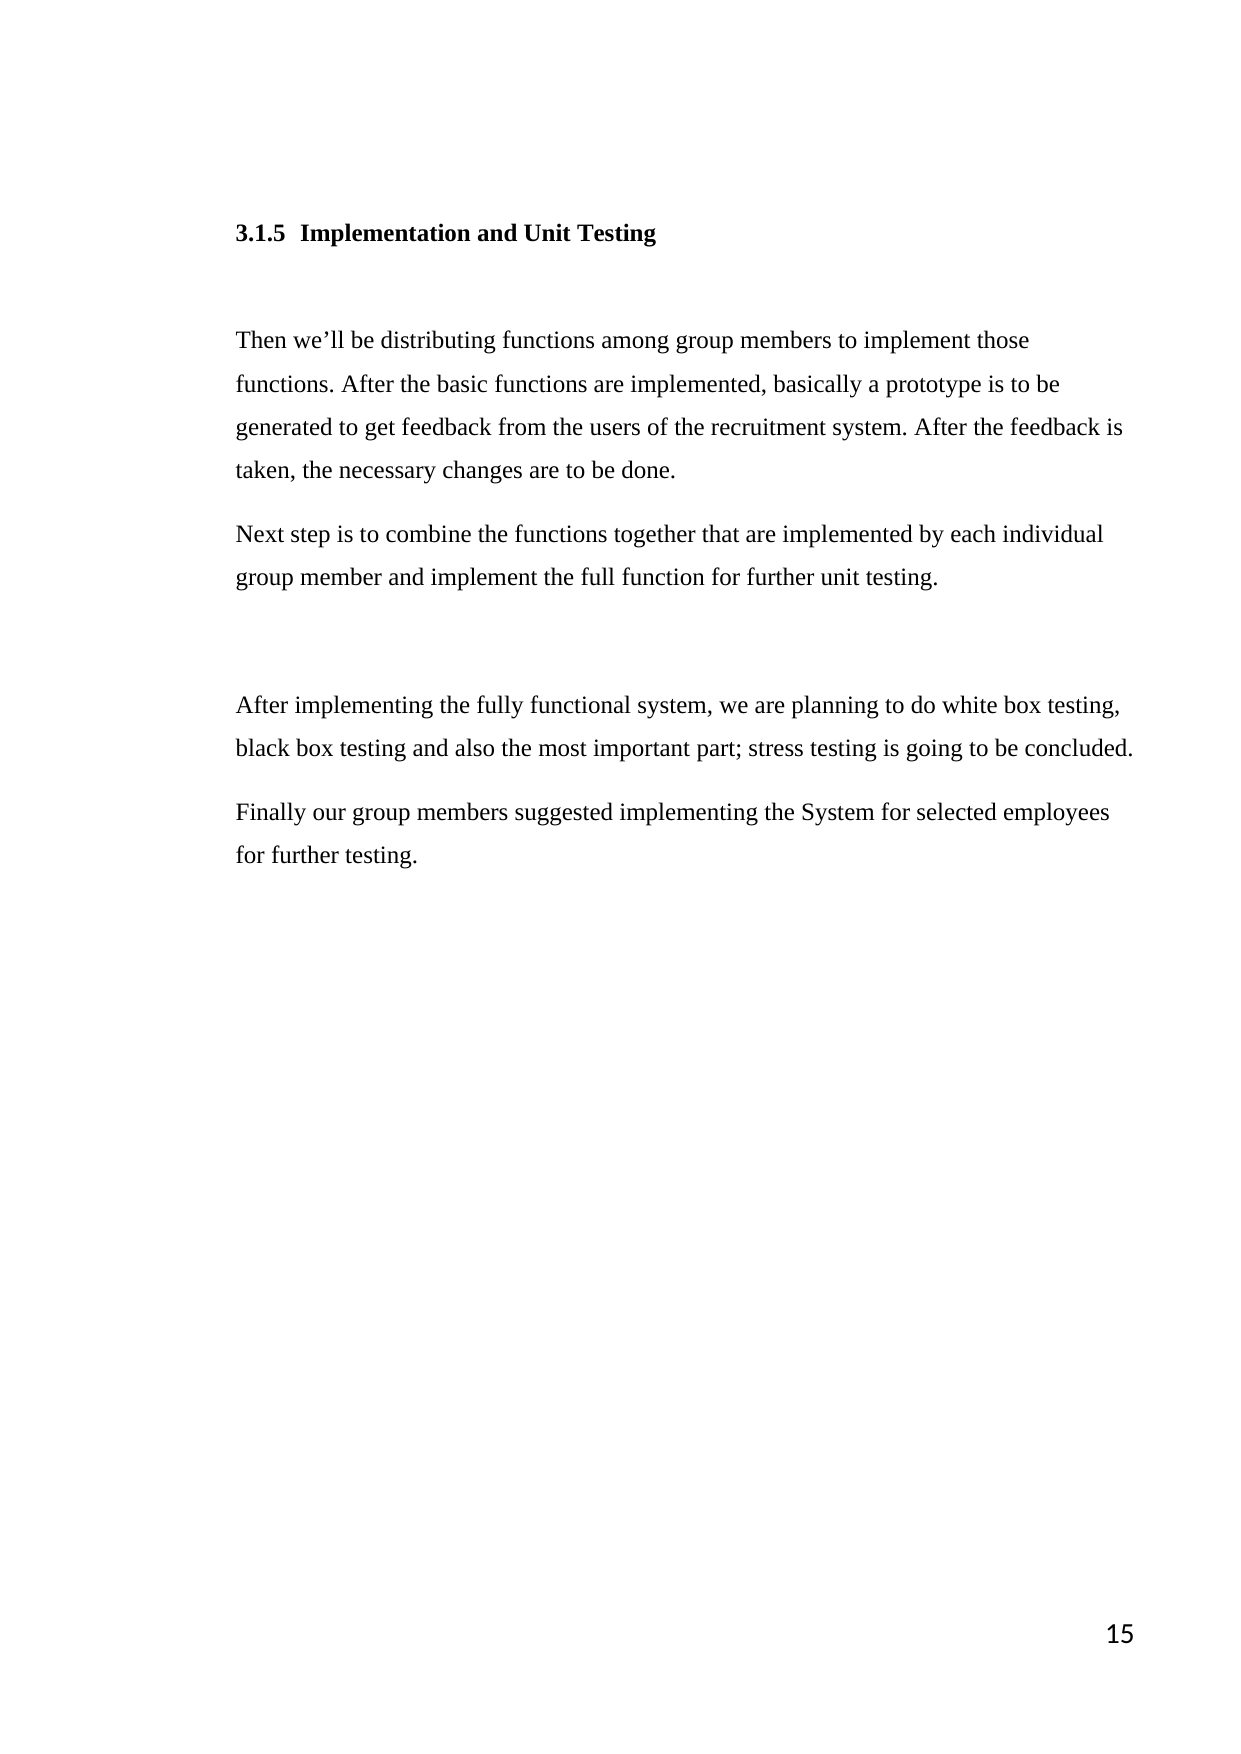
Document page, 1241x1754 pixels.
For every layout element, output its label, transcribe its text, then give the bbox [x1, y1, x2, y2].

text After implementing the fully functional system, we are planning to do white box testing, black box testing and also the most important part; stress testing is going to be concluded. [235, 690, 1134, 762]
text Then we’ll be distributing functions among group members to implement those functions. After the basic functions are implemented, basically a prototype is to be generated to get feedback from the users of the recruitment system. After the feedback is taken, the necessary changes are to be done. [235, 326, 1134, 484]
text Next step is to combine the functions together that are implemented by each individual group member and implement the full function for further unit testing. [235, 519, 1134, 591]
text 3.1.5 Implementation and Unit Testing [235, 218, 1134, 247]
text Finally our group members suggested implementing the System for selected employees for further testing. [235, 797, 1134, 869]
